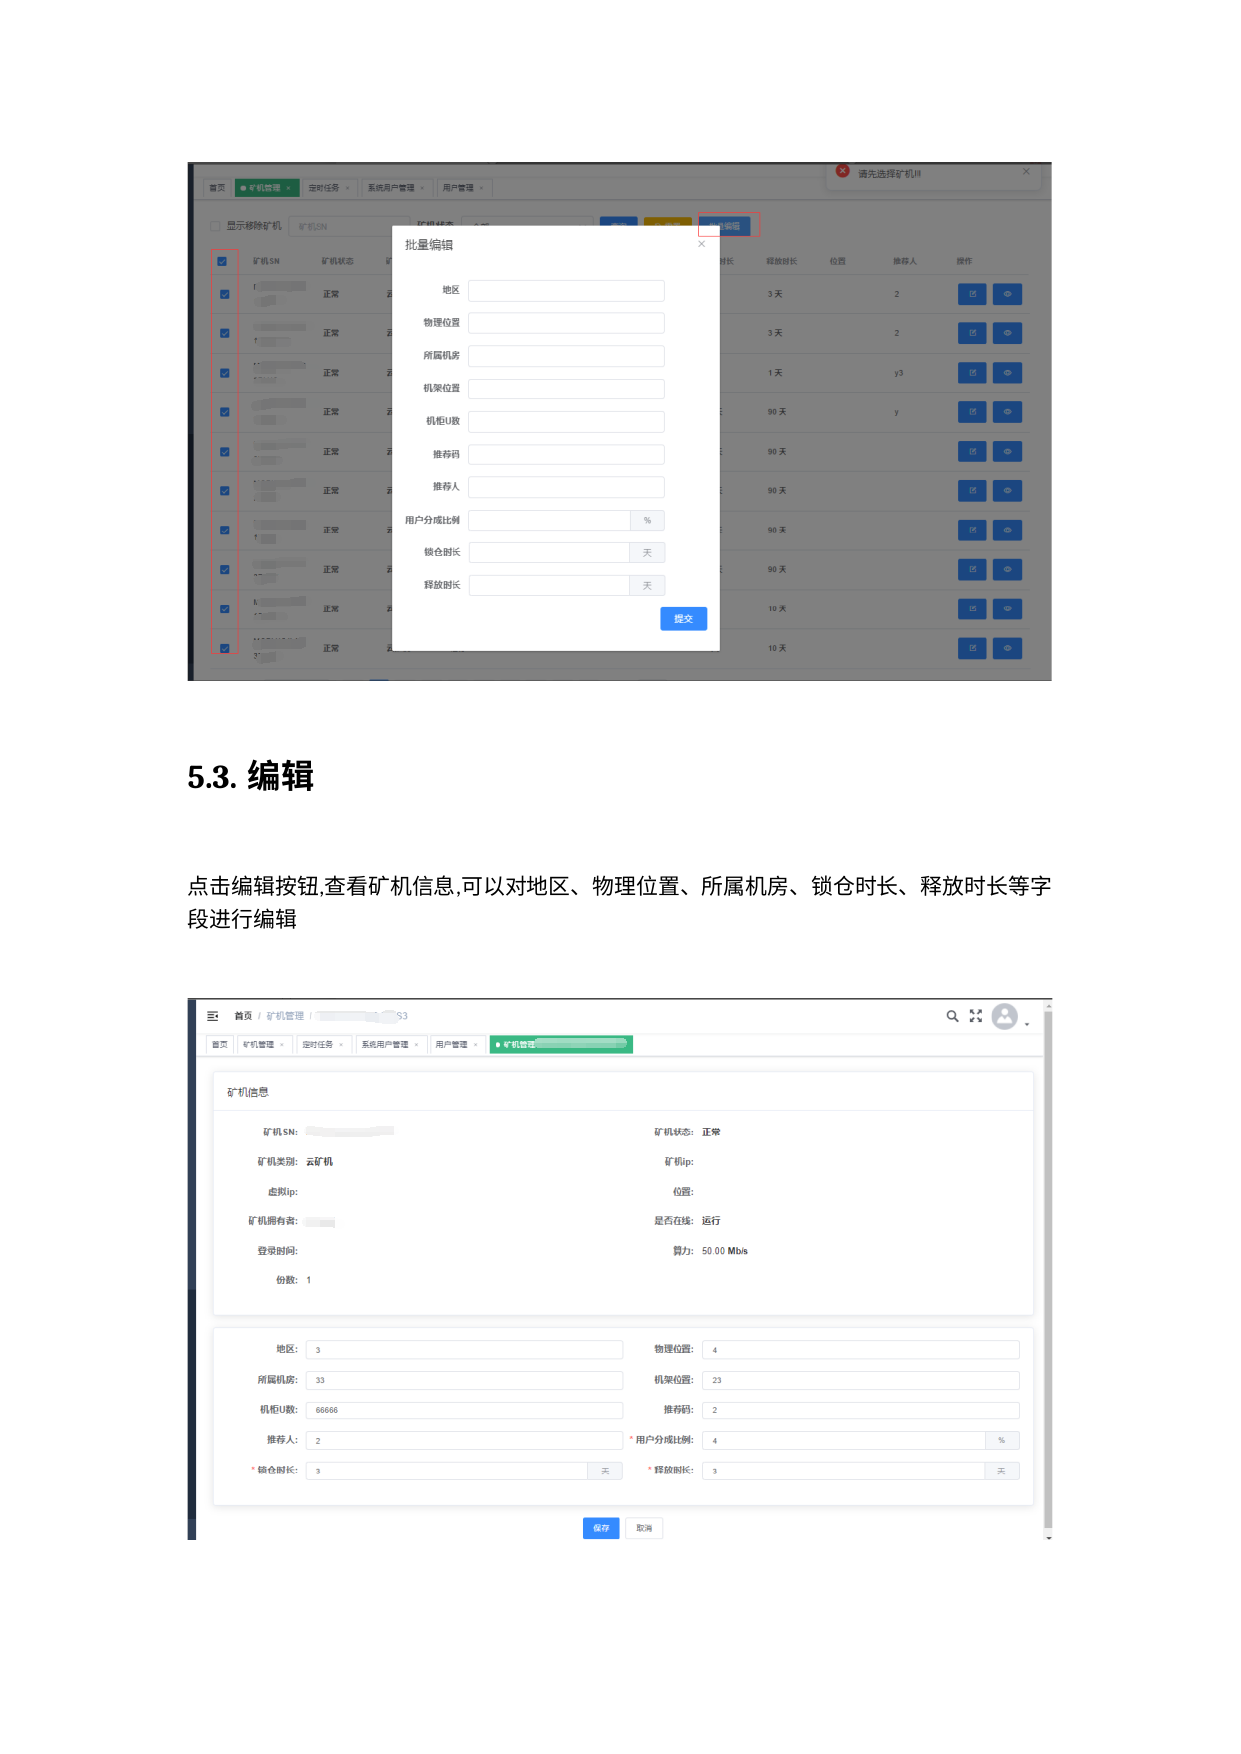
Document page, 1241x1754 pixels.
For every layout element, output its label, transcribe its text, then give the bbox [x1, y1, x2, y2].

text 点击编辑按钮,查看矿机信息,可以对地区、物理位置、所属机房、锁仓时长、释放时长等字段进行编辑 [187, 869, 1053, 934]
picture [187, 162, 1052, 681]
subtitle 编辑 [187, 742, 1053, 807]
picture [187, 998, 1053, 1540]
